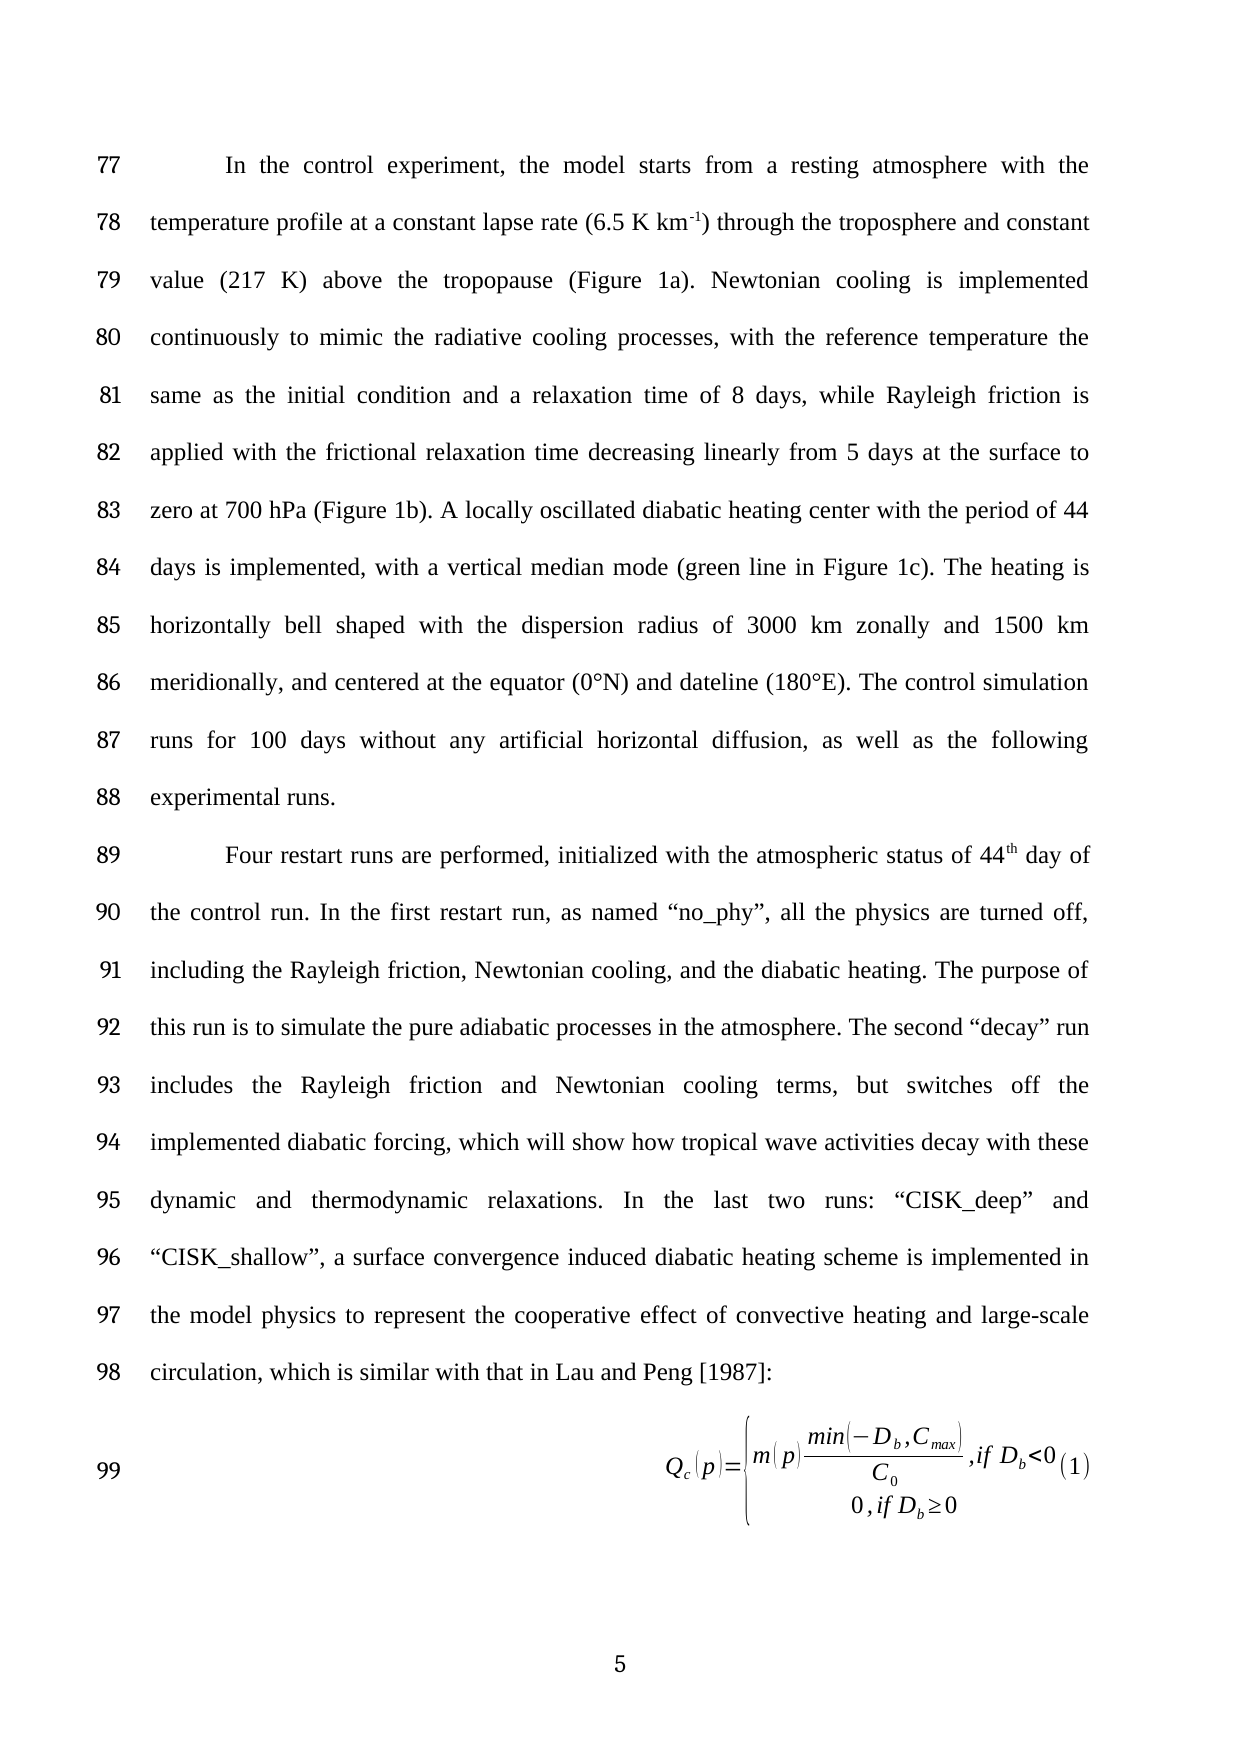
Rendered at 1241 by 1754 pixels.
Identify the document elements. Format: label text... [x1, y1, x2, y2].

text In the control experiment, the model starts from a resting atmosphere with the temperature profile at a constant lapse rate (6.5 K km-1) through the troposphere and constant value (217 K) above the tropopause (Figure 1a). Newtonian cooling is implemented continuously to mimic the radiative cooling processes, with the reference temperature the same as the initial condition and a relaxation time of 8 days, while Rayleigh friction is applied with the frictional relaxation time decreasing linearly from 5 days at the surface to zero at 700 hPa (Figure 1b). A locally oscillated diabatic heating center with the period of 44 days is implemented, with a vertical median mode (green line in Figure 1c). The heating is horizontally bell shaped with the dispersion radius of 3000 km zonally and 1500 km meridionally, and centered at the equator (0°N) and dateline (180°E). The control simulation runs for 100 days without any artificial horizontal diffusion, as well as the following experimental runs. [150, 150, 1090, 811]
text Four restart runs are performed, initialized with the atmospheric status of 44th day of the control run. In the first restart run, as named “no_phy”, all the physics are turned off, including the Rayleigh friction, Newtonian cooling, and the diabatic heating. The purpose of this run is to simulate the pure adiabatic processes in the atmosphere. The second “decay” run includes the Rayleigh friction and Newtonian cooling terms, but switches off the implemented diabatic forcing, which will show how tropical wave activities decay with these dynamic and thermodynamic relaxations. In the last two runs: “CISK_deep” and “CISK_shallow”, a surface convergence induced diabatic heating scheme is implemented in the model physics to represent the cooperative effect of convective heating and large-scale circulation, which is similar with that in Lau and Peng [1987]: [150, 840, 1090, 1386]
